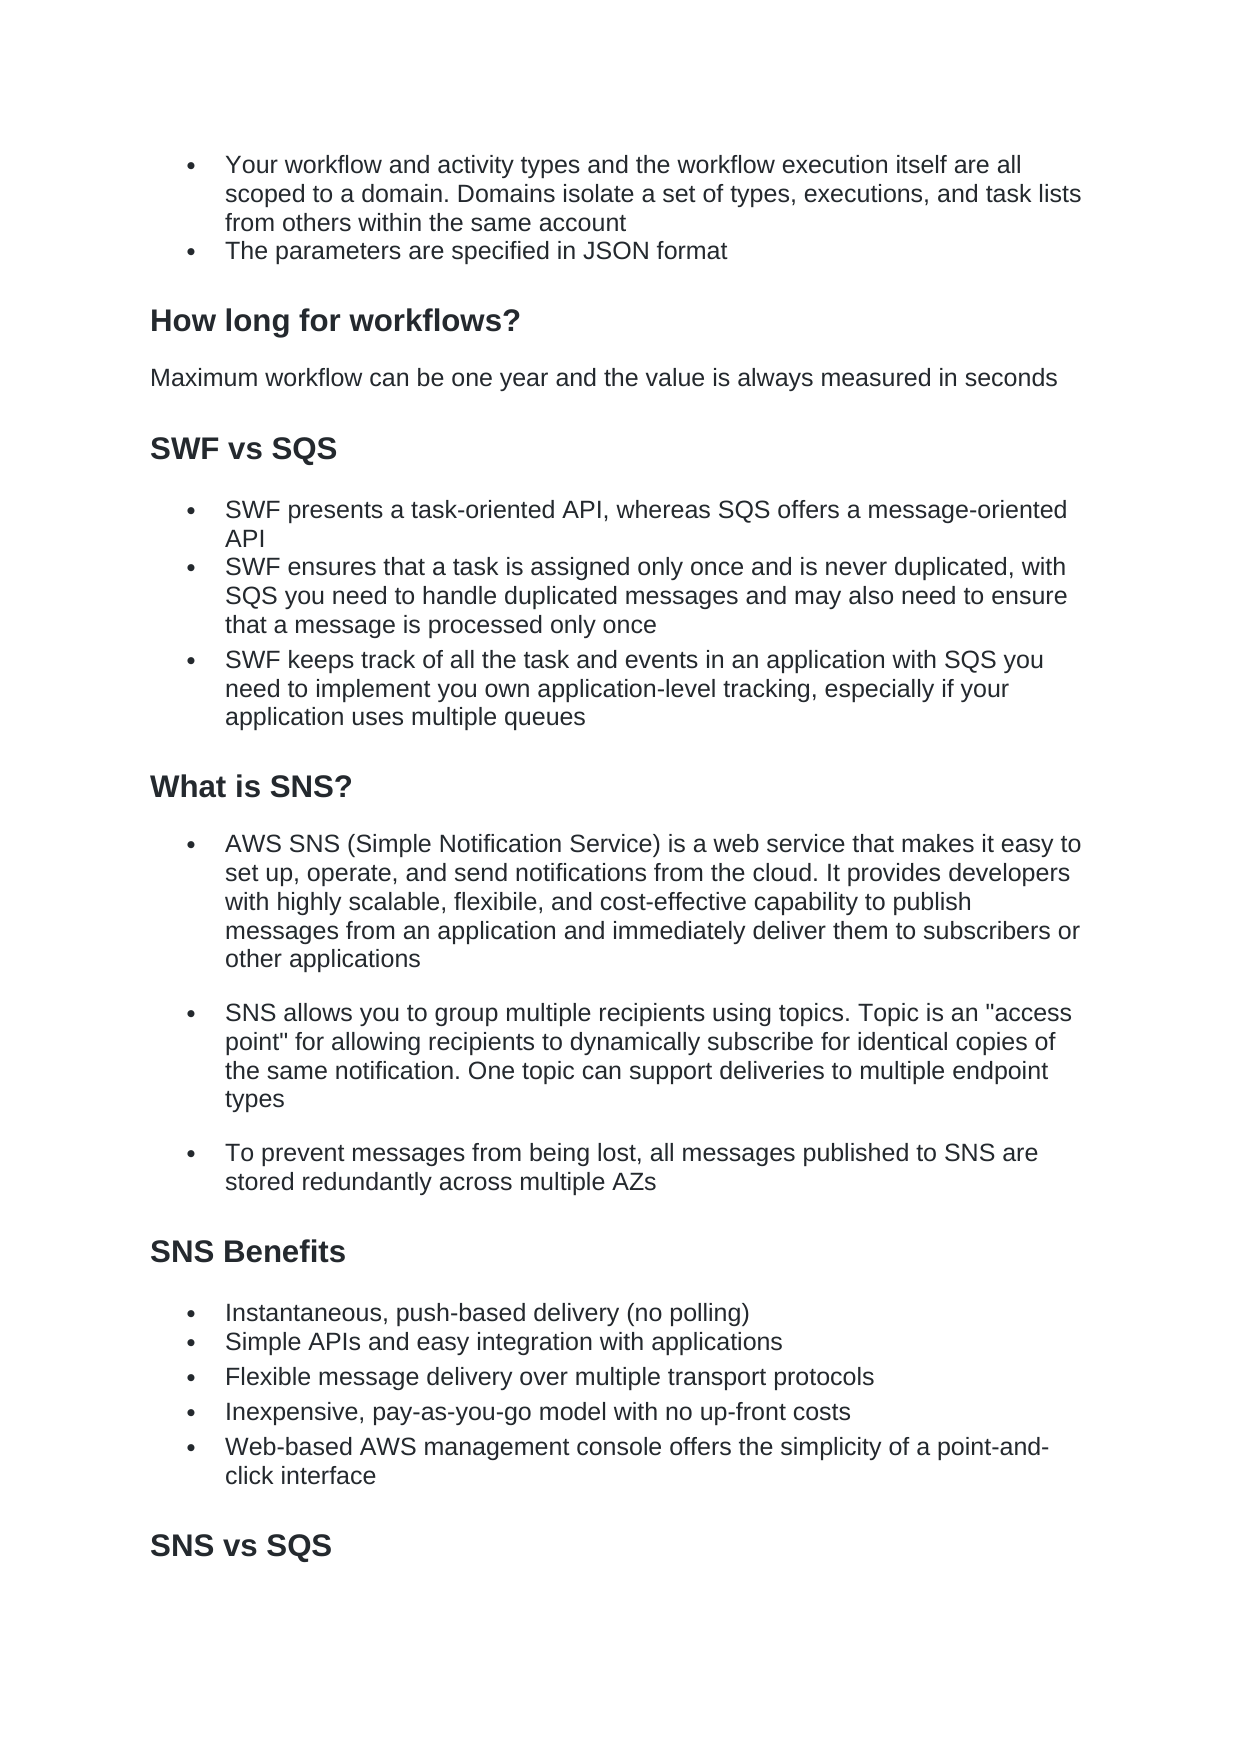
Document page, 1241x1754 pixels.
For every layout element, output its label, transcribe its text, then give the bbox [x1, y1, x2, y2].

text SNS vs SQS [150, 1527, 1090, 1563]
list SWF presents a task-oriented API, whereas SQS offers a message-oriented API [187, 495, 1090, 552]
list SWF ensures that a task is assigned only once and is never duplicated, with SQS you need to handle duplicated messages and may also need to ensure that a message is processed only once [187, 552, 1090, 638]
text SWF vs SQS [150, 430, 1090, 466]
list Your workflow and activity types and the workflow execution itself are all scoped to a domain. Domains isolate a set of types, executions, and task lists from others within the same account [187, 150, 1090, 236]
list To prevent messages from being lost, all messages published to SNS are stored redundantly across multiple AZs [187, 1138, 1090, 1196]
list AWS SNS (Simple Notification Service) is a web service that makes it easy to set up, operate, and send notifications from the cloud. It provides developers with highly scalable, flexibile, and cost-effective capability to publish messages from an application and immediately deliver them to subscribers or other applications [187, 829, 1090, 973]
list The parameters are specified in JSON format [187, 236, 1090, 265]
text What is SNS? [150, 768, 1090, 804]
text How long for workflows? [150, 302, 1090, 338]
list Flexible message delivery over multiple transport protocols [187, 1362, 1090, 1391]
text SNS Benefits [150, 1233, 1090, 1269]
list Simple APIs and easy integration with applications [187, 1327, 1090, 1356]
list SWF keeps track of all the task and events in an application with SQS you need to implement you own application-level tracking, especially if your application uses multiple queues [187, 645, 1090, 731]
list Instantaneous, push-based delivery (no polling) [187, 1298, 1090, 1327]
list Inexpensive, pay-as-you-go model with no up-front costs [187, 1397, 1090, 1426]
list Web-based AWS management console offers the simplicity of a point-and-click interface [187, 1432, 1090, 1489]
list SNS allows you to group multiple recipients using topics. Topic is an "access point" for allowing recipients to dynamically subscribe for identical copies of the same notification. One topic can support deliveries to multiple endpoint types [187, 998, 1090, 1113]
text Maximum workflow can be one year and the value is always measured in seconds [150, 363, 1090, 392]
